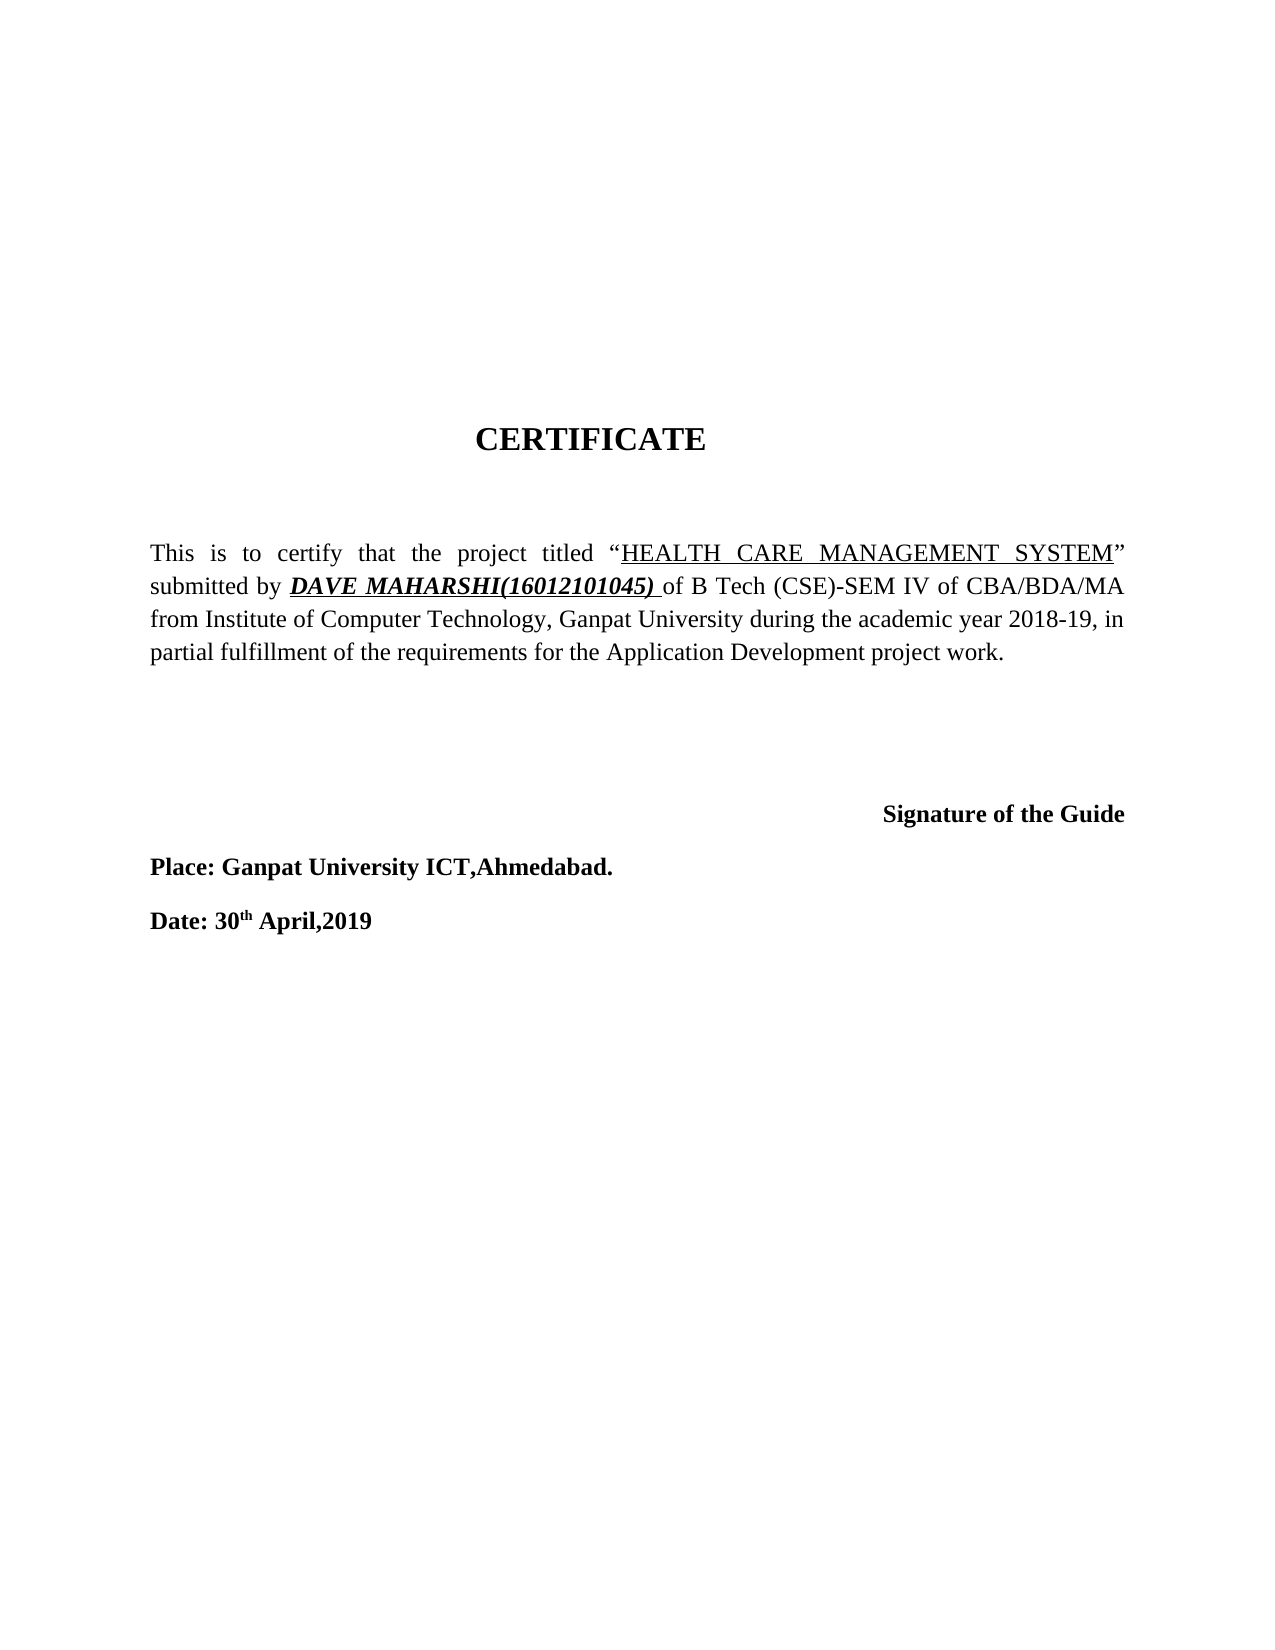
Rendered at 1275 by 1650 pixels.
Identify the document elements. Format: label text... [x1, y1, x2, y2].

text Date: 30th April,2019 [150, 906, 1125, 935]
text This is to certify that the project titled “HEALTH CARE MANAGEMENT SYSTEM” submitted by DAVE MAHARSHI(16012101045) of B Tech (CSE)-SEM IV of CBA/BDA/MA from Institute of Computer Technology, Ganpat University during the academic year 2018-19, in partial fulfillment of the requirements for the Application Development project work. [150, 538, 1125, 666]
text Signature of the Guide [150, 799, 1125, 827]
text CERTIFICATE [150, 419, 1125, 458]
text Place: Ganpat University ICT,Ahmedabad. [150, 852, 1125, 881]
